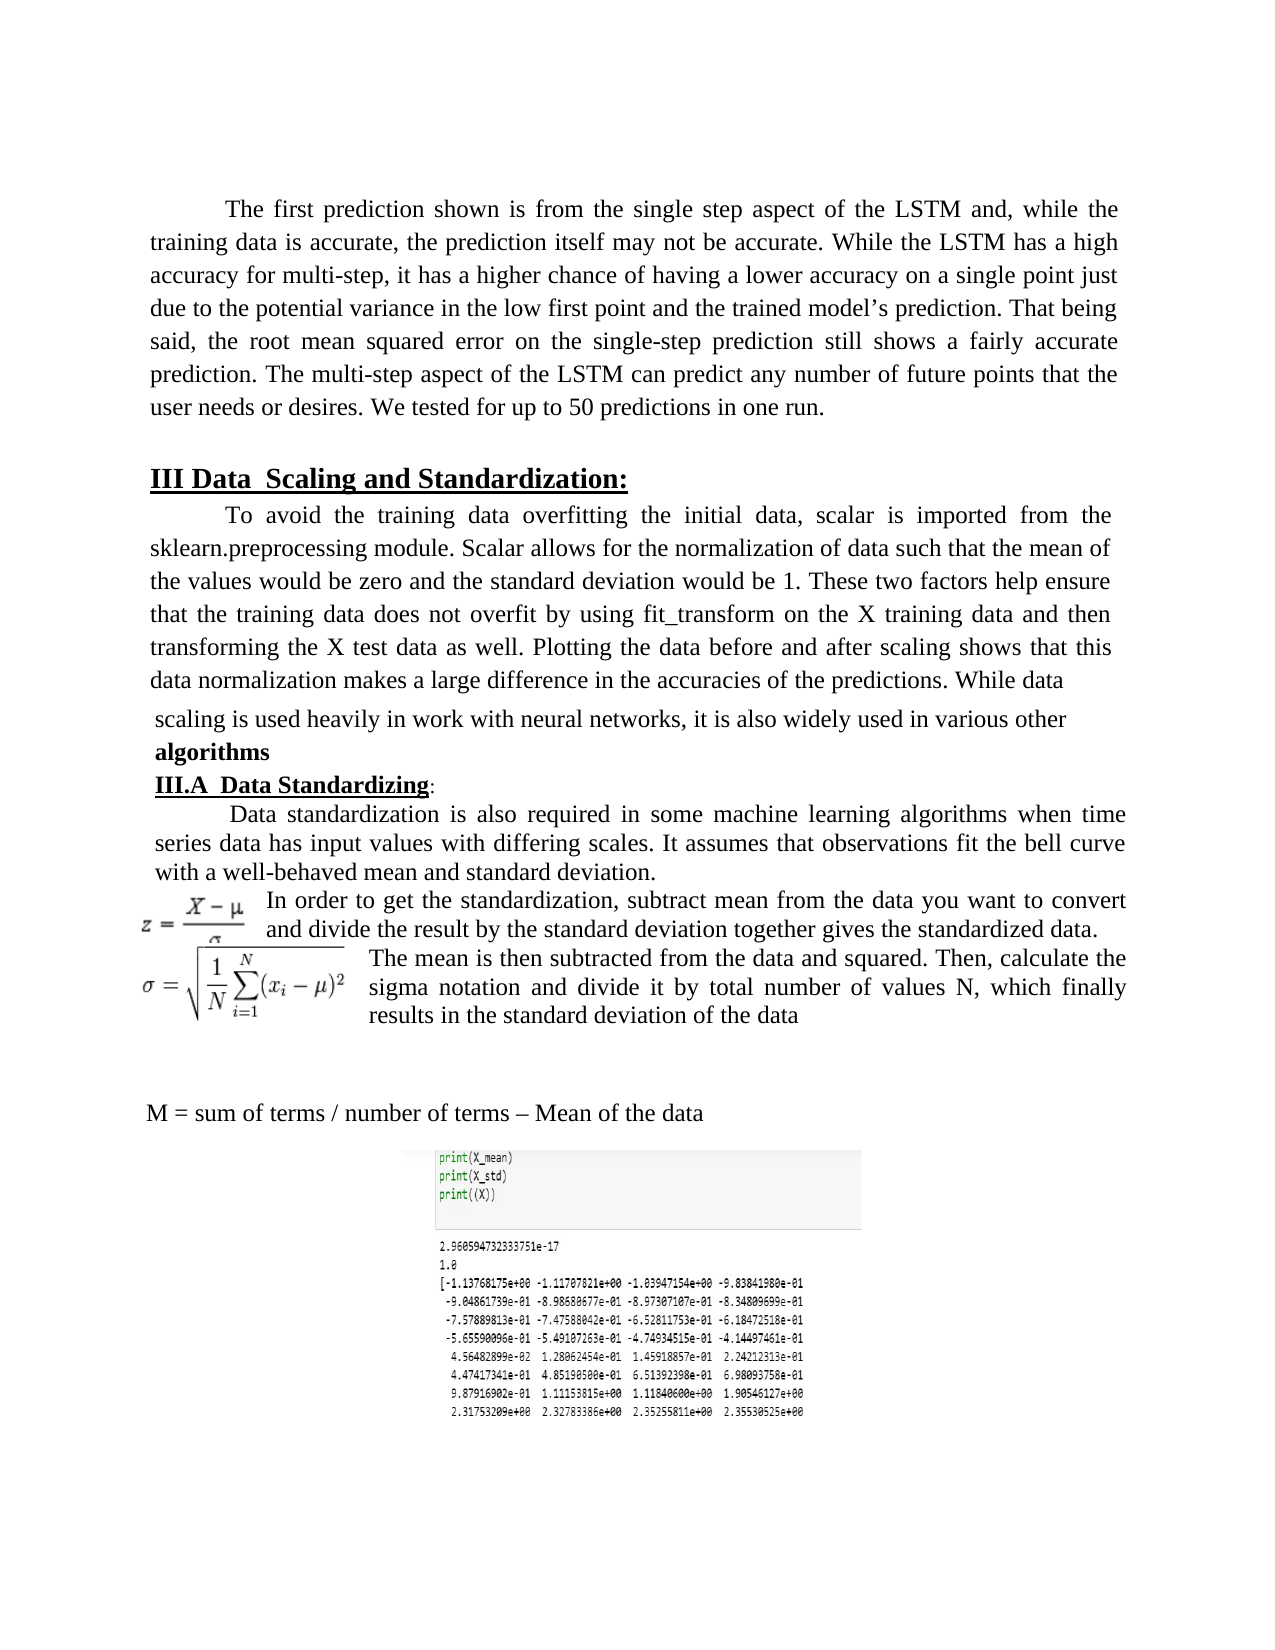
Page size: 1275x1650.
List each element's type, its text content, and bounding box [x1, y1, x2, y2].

text To avoid the training data overfitting the initial data, scalar is imported from the sklearn.preprocessing module. Scalar allows for the normalization of data such that the mean of the values would be zero and the standard deviation would be 1. These two factors help ensure that the training data does not overfit by using fit_transform on the X training data and then transforming the X test data as well. Plotting the data before and after scaling shows that this data normalization makes a large difference in the accuracies of the predictions. While data [150, 500, 1112, 694]
text scaling is used heavily in work with neural networks, it is also widely used in various other [154, 704, 1198, 733]
picture [402, 1150, 862, 1416]
subtitle Data Scaling and Standardization: [150, 462, 1198, 495]
text algorithms [154, 737, 1198, 766]
text In order to get the standardization, subtract mean from the data you want to convert and divide the result by the standard deviation together gives the standardized data. [266, 886, 1127, 943]
text M = sum of terms / number of terms – Mean of the data [146, 1098, 1198, 1126]
text Data standardization is also required in some machine learning algorithms when time series data has input values with differing scales. It assumes that observations fit the bell curve with a well-behaved mean and standard deviation. [154, 799, 1127, 886]
text The mean is then subtracted from the data and squared. Then, calculate the sigma notation and divide it by total number of values N, which finally results in the standard deviation of the data [369, 943, 1128, 1029]
text III.A Data Standardizing: [154, 771, 1198, 799]
picture [139, 897, 350, 1023]
text The first prediction shown is from the single step aspect of the LSTM and, while the training data is accurate, the prediction itself may not be accurate. While the LSTM has a high accuracy for multi-step, it has a higher chance of having a lower accuracy on a single point just due to the potential variance in the low first point and the trained model’s prediction. That being said, the root mean squared error on the single-step prediction still shows a fairly accurate prediction. The multi-step aspect of the LSTM can predict any number of future points that the user needs or desires. We tested for up to 50 predictions in one run. [150, 194, 1119, 421]
